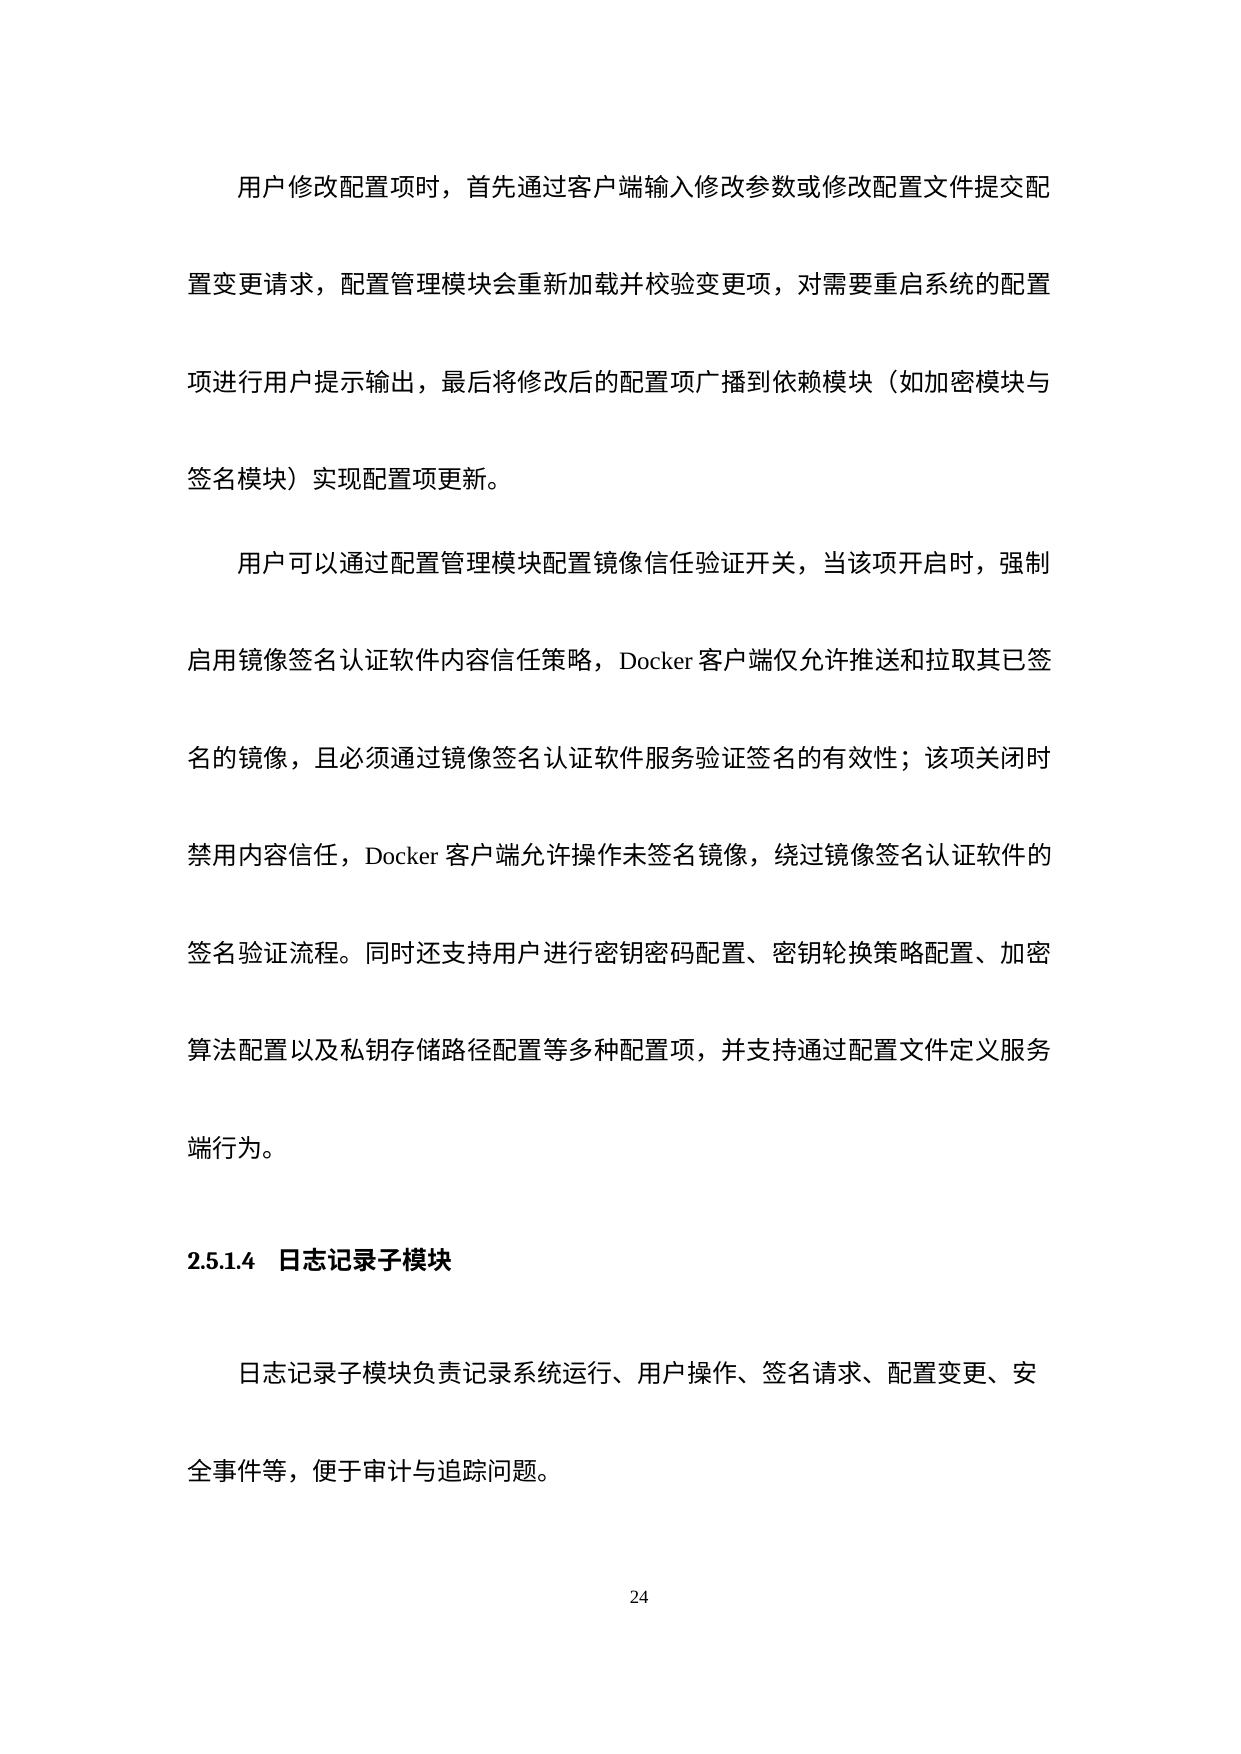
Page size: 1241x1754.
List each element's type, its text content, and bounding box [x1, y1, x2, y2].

text 用户修改配置项时，首先通过客户端输入修改参数或修改配置文件提交配置变更请求，配置管理模块会重新加载并校验变更项，对需要重启系统的配置项进行用户提示输出，最后将修改后的配置项广播到依赖模块（如加密模块与签名模块）实现配置项更新。 [187, 153, 1053, 511]
text 日志记录子模块负责记录系统运行、用户操作、签名请求、配置变更、安全事件等，便于审计与追踪问题。 [187, 1339, 1053, 1502]
subtitle 日志记录子模块 [187, 1226, 1053, 1291]
text 用户可以通过配置管理模块配置镜像信任验证开关，当该项开启时，强制启用镜像签名认证软件内容信任策略，Docker客户端仅允许推送和拉取其已签名的镜像，且必须通过镜像签名认证软件服务验证签名的有效性；该项关闭时禁用内容信任，Docker 客户端允许操作未签名镜像，绕过镜像签名认证软件的签名验证流程。同时还支持用户进行密钥密码配置、密钥轮换策略配置、加密算法配置以及私钥存储路径配置等多种配置项，并支持通过配置文件定义服务端行为。 [187, 529, 1053, 1179]
